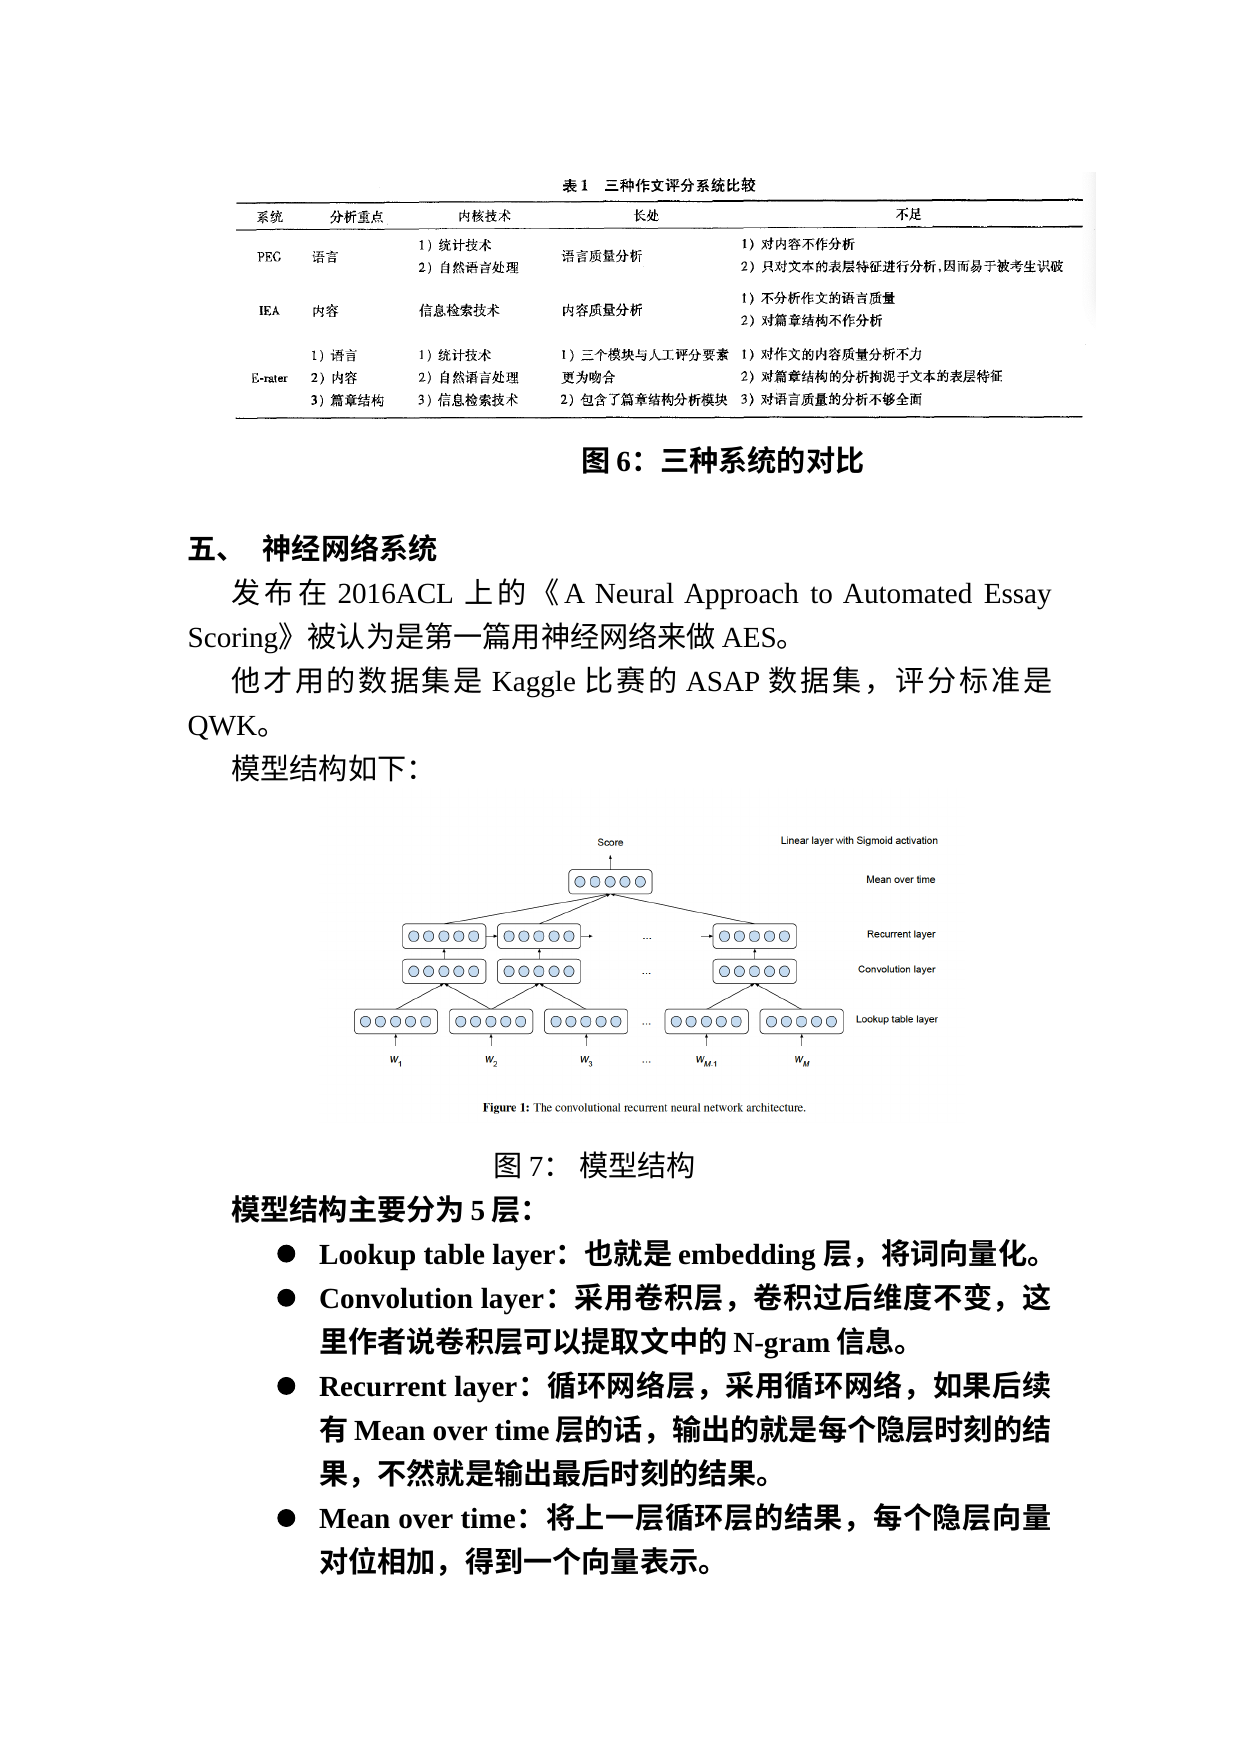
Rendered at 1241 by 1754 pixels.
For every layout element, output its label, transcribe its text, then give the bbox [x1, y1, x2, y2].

text 他才用的数据集是Kaggle比赛的ASAP数据集，评分标准是QWK。 [187, 657, 1053, 745]
list Convolution layer：采用卷积层，卷积过后维度不变，这里作者说卷积层可以提取文中的N-gram信息。 [275, 1273, 1053, 1362]
list Recurrent layer：循环网络层，采用循环网络，如果后续有Mean over time层的话，输出的就是每个隐层时刻的结果，不然就是输出最后时刻的结果。 [275, 1362, 1053, 1494]
text 图6：三种系统的对比 [187, 436, 1053, 480]
text 模型结构如下： [187, 745, 1053, 789]
picture [318, 788, 965, 1123]
text 模型结构主要分为5层： [187, 1185, 1053, 1229]
text 发布在2016ACL上的《A Neural Approach to Automated Essay Scoring》被认为是第一篇用神经网络来做AES。 [187, 568, 1053, 657]
list 图7： 模型结构 [262, 1141, 1053, 1185]
list Mean over time：将上一层循环层的结果，每个隐层向量对位相加，得到一个向量表示。 [275, 1494, 1053, 1582]
list Lookup table layer：也就是embedding 层，将词向量化。 [275, 1229, 1053, 1273]
list 神经网络系统 [187, 524, 1053, 568]
picture [231, 172, 1096, 434]
